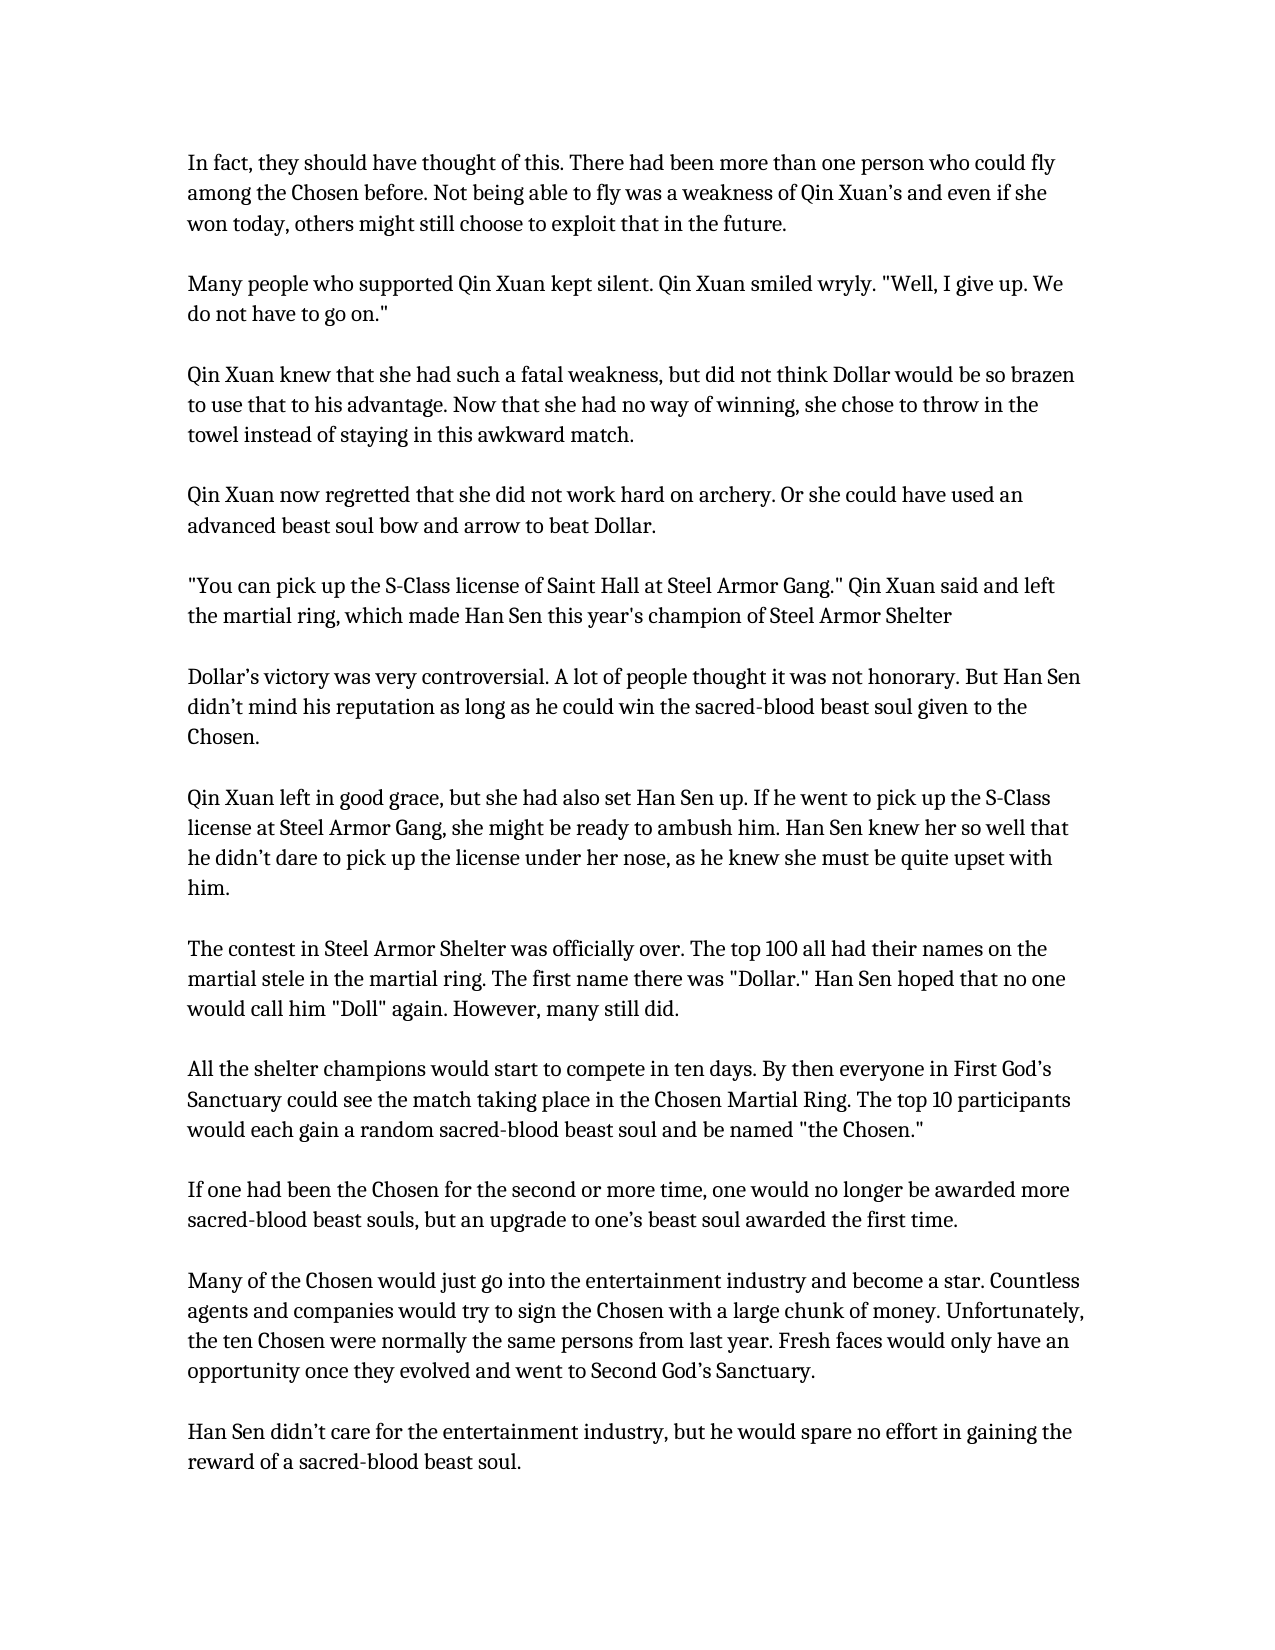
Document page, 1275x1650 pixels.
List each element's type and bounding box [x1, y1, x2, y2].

text [187, 150, 1087, 1475]
